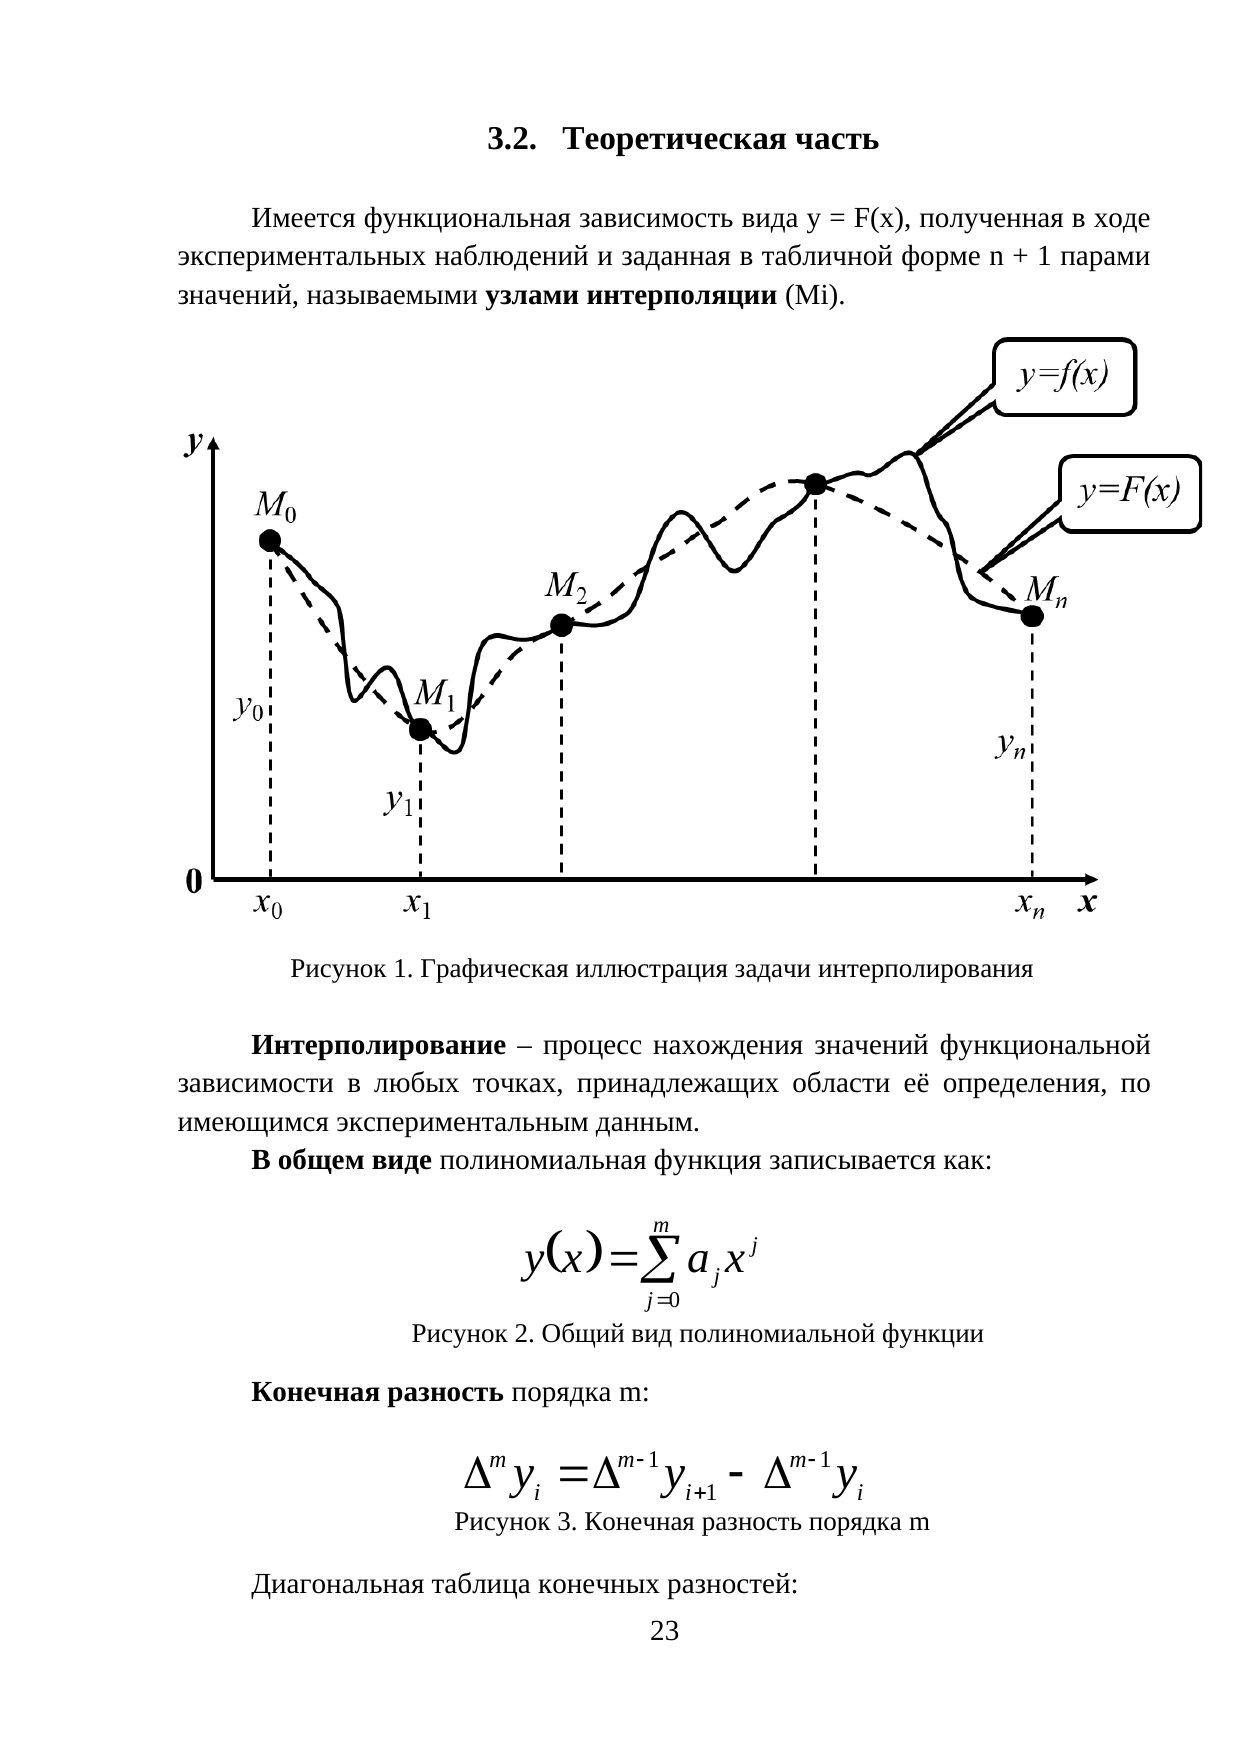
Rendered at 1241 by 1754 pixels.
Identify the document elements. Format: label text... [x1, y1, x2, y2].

text Интерполирование – процесс нахождения значений функциональной зависимости в любых точках, принадлежащих области её определения, по имеющимся экспериментальным данным. [177, 1027, 1152, 1137]
subtitle Теоретическая часть [215, 118, 1152, 156]
text Конечная разность порядка m: [177, 1374, 1152, 1407]
text Имеется функциональная зависимость вида y = F(x), полученная в ходе экспериментальных наблюдений и заданная в табличной форме n + 1 парами значений, называемыми узлами интерполяции (Mi). [177, 200, 1152, 310]
text В общем виде полиномиальная функция записывается как: [177, 1142, 1152, 1176]
text Диагональная таблица конечных разностей: [177, 1566, 1152, 1600]
picture [162, 337, 1203, 942]
